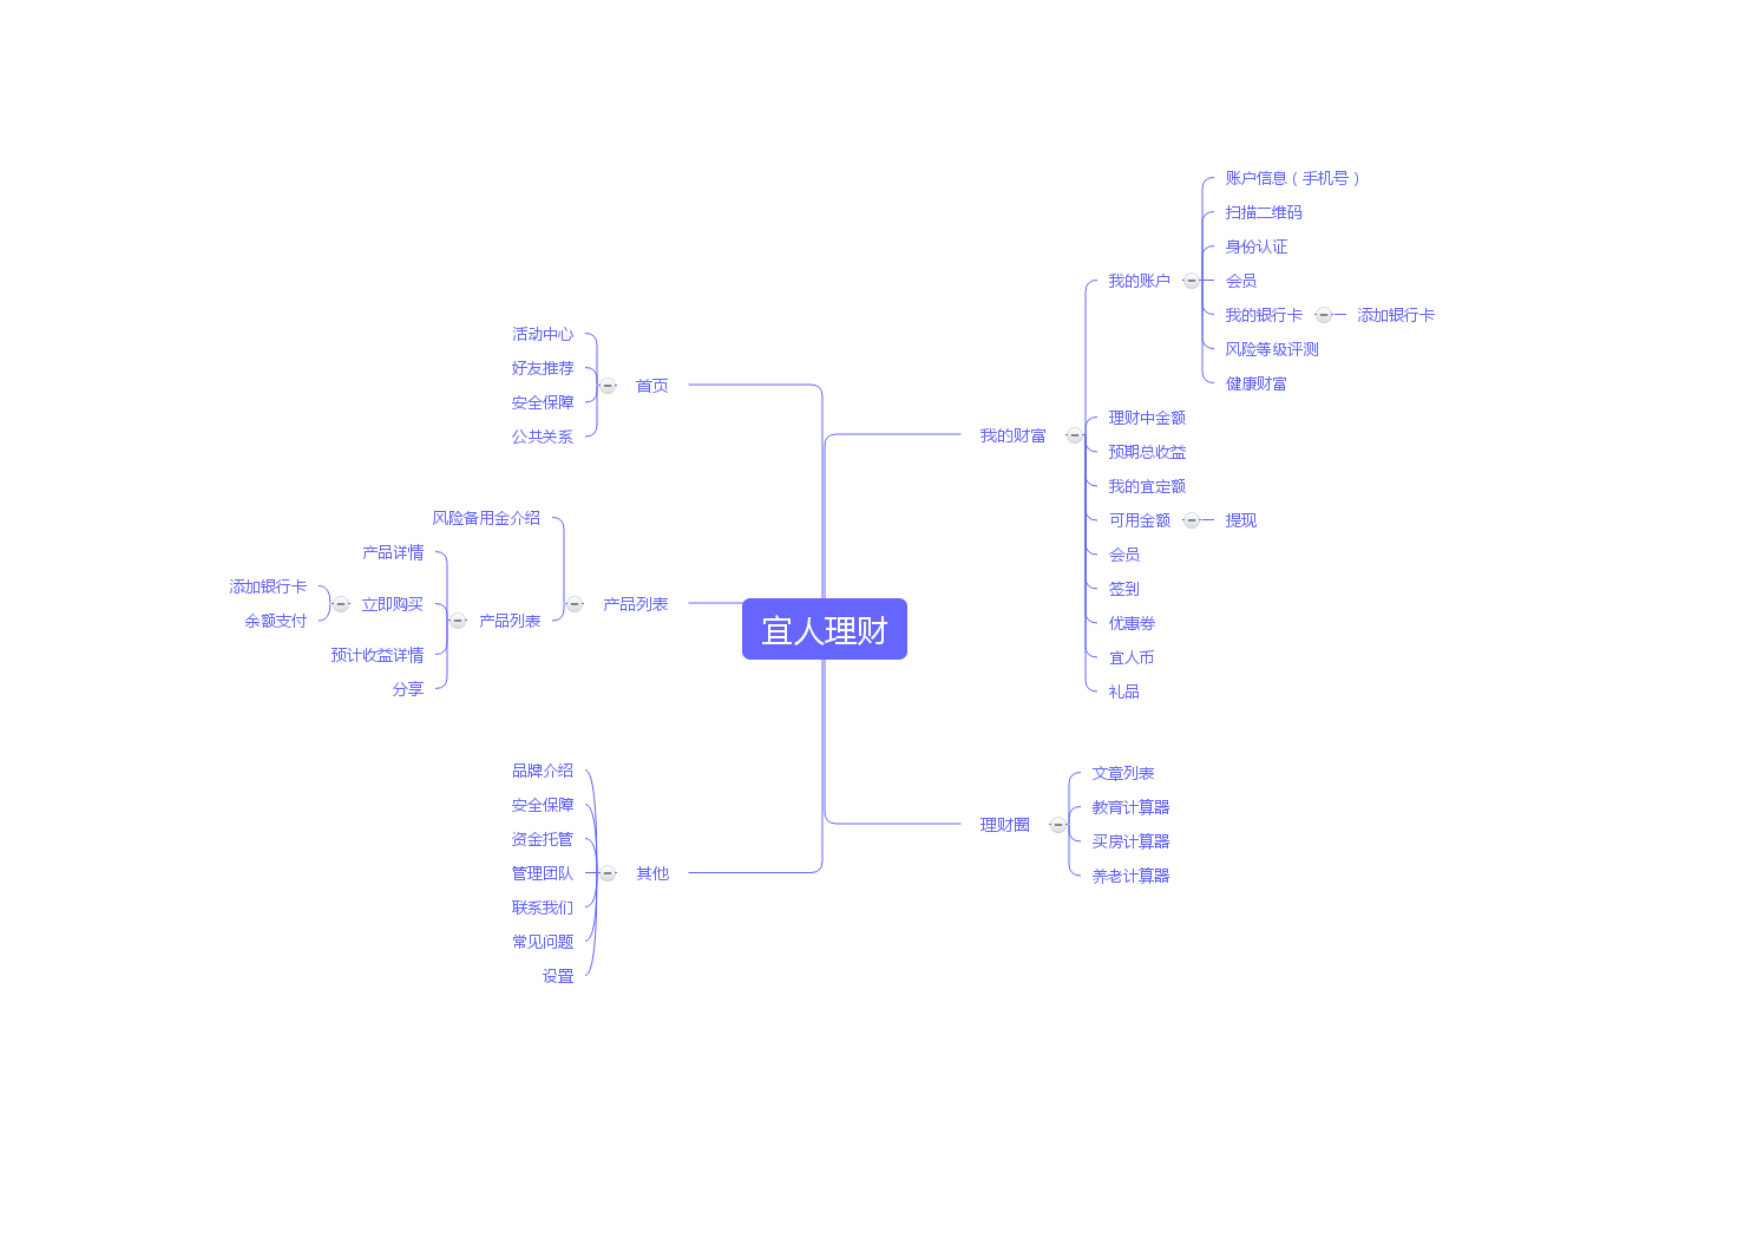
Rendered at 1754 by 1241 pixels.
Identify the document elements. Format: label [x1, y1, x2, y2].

picture [105, 125, 1560, 1028]
